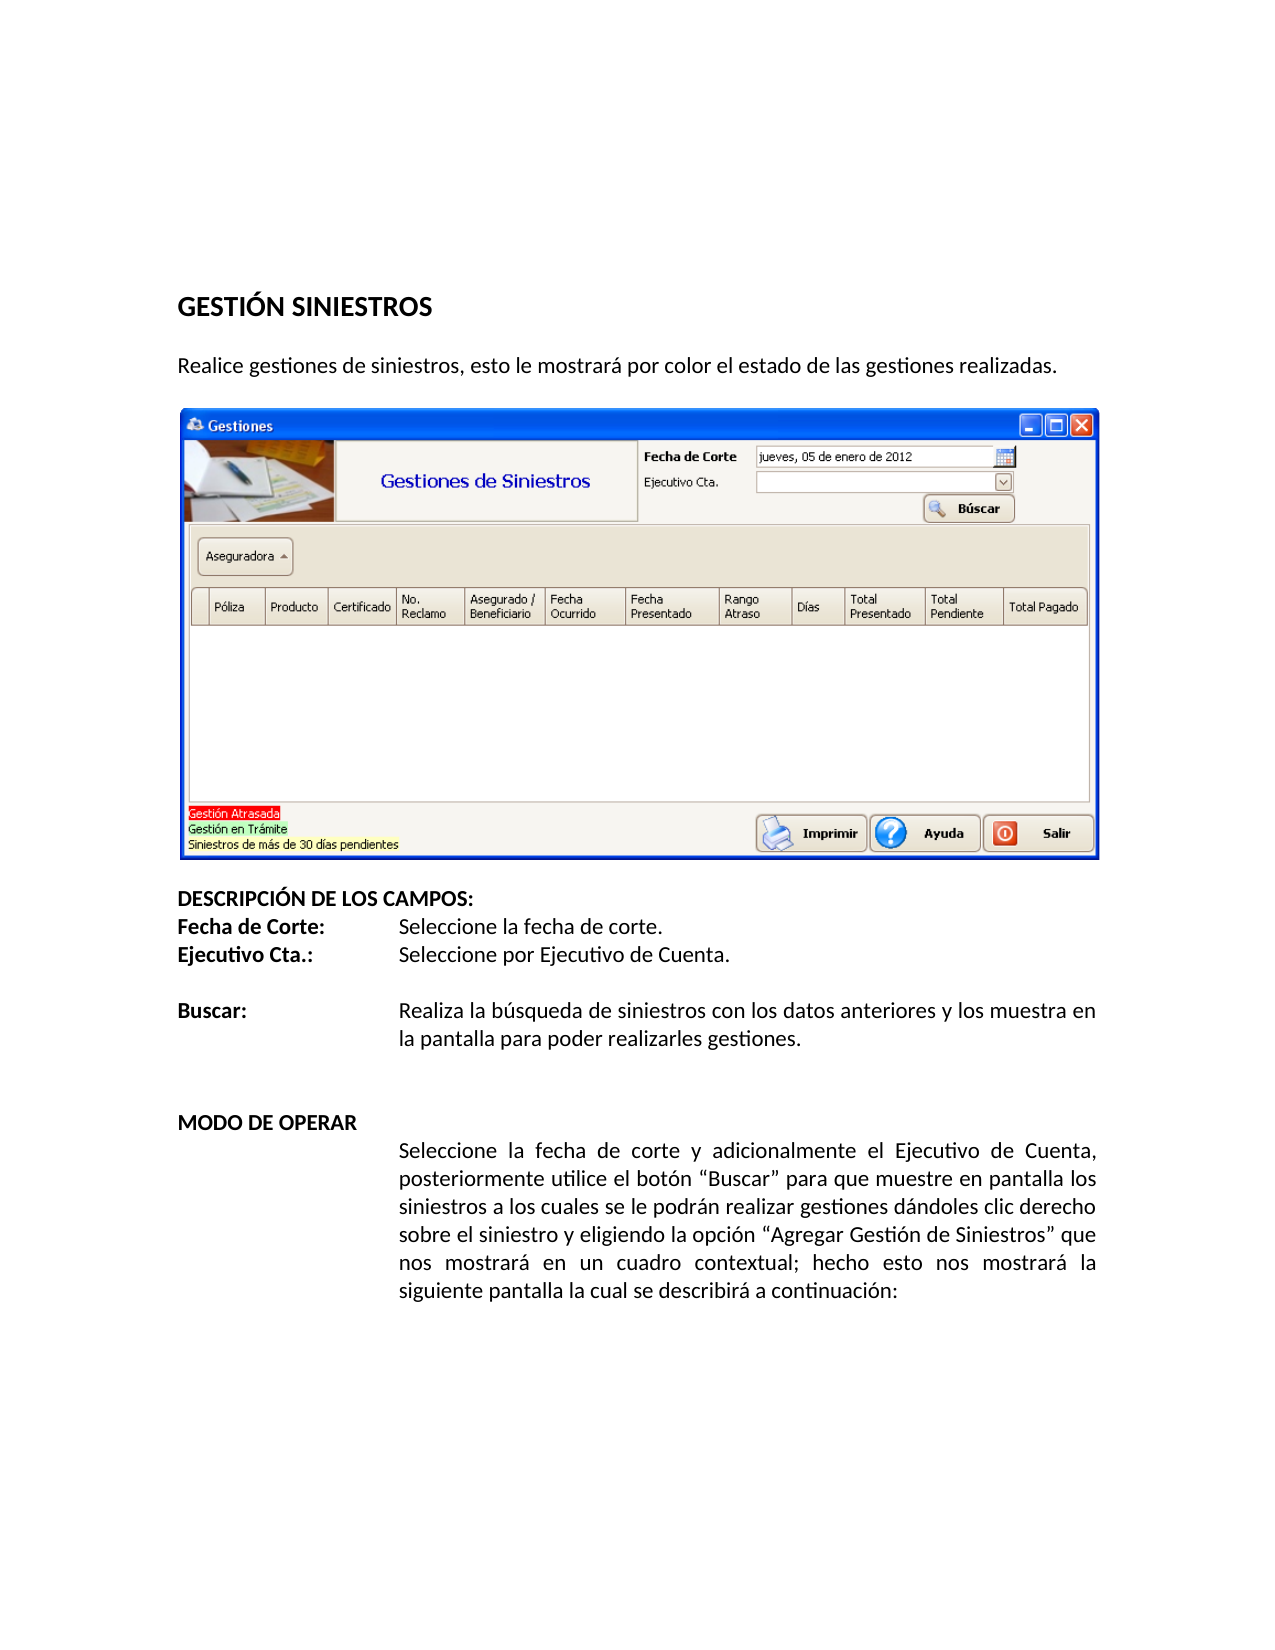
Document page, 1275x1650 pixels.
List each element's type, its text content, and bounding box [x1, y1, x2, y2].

text DESCRIPCIÓN DE LOS CAMPOS: [177, 884, 1098, 912]
text MODO DE OPERAR [177, 1108, 1098, 1136]
picture [180, 408, 1100, 860]
text Realice gestiones de siniestros, esto le mostrará por color el estado de las gestiones realizadas. [177, 351, 1098, 379]
text GESTIÓN SINIESTROS [177, 288, 1098, 323]
text Seleccione la fecha de corte y adicionalmente el Ejecutivo de Cuenta, posteriormente utilice el botón “Buscar” para que muestre en pantalla los siniestros a los cuales se le podrán realizar gestiones dándoles clic derecho sobre el siniestro y eligiendo la opción “Agregar Gestión de Siniestros” que nos mostrará en un cuadro contextual; hecho esto nos mostrará la siguiente pantalla la cual se describirá a continuación: [398, 1136, 1098, 1304]
text Fecha de Corte: Seleccione la fecha de corte. [177, 912, 1098, 940]
text Buscar: Realiza la búsqueda de siniestros con los datos anteriores y los muestra en la pantalla para poder realizarles gestiones. [177, 996, 1098, 1052]
text Ejecutivo Cta.: Seleccione por Ejecutivo de Cuenta. [177, 940, 1098, 968]
